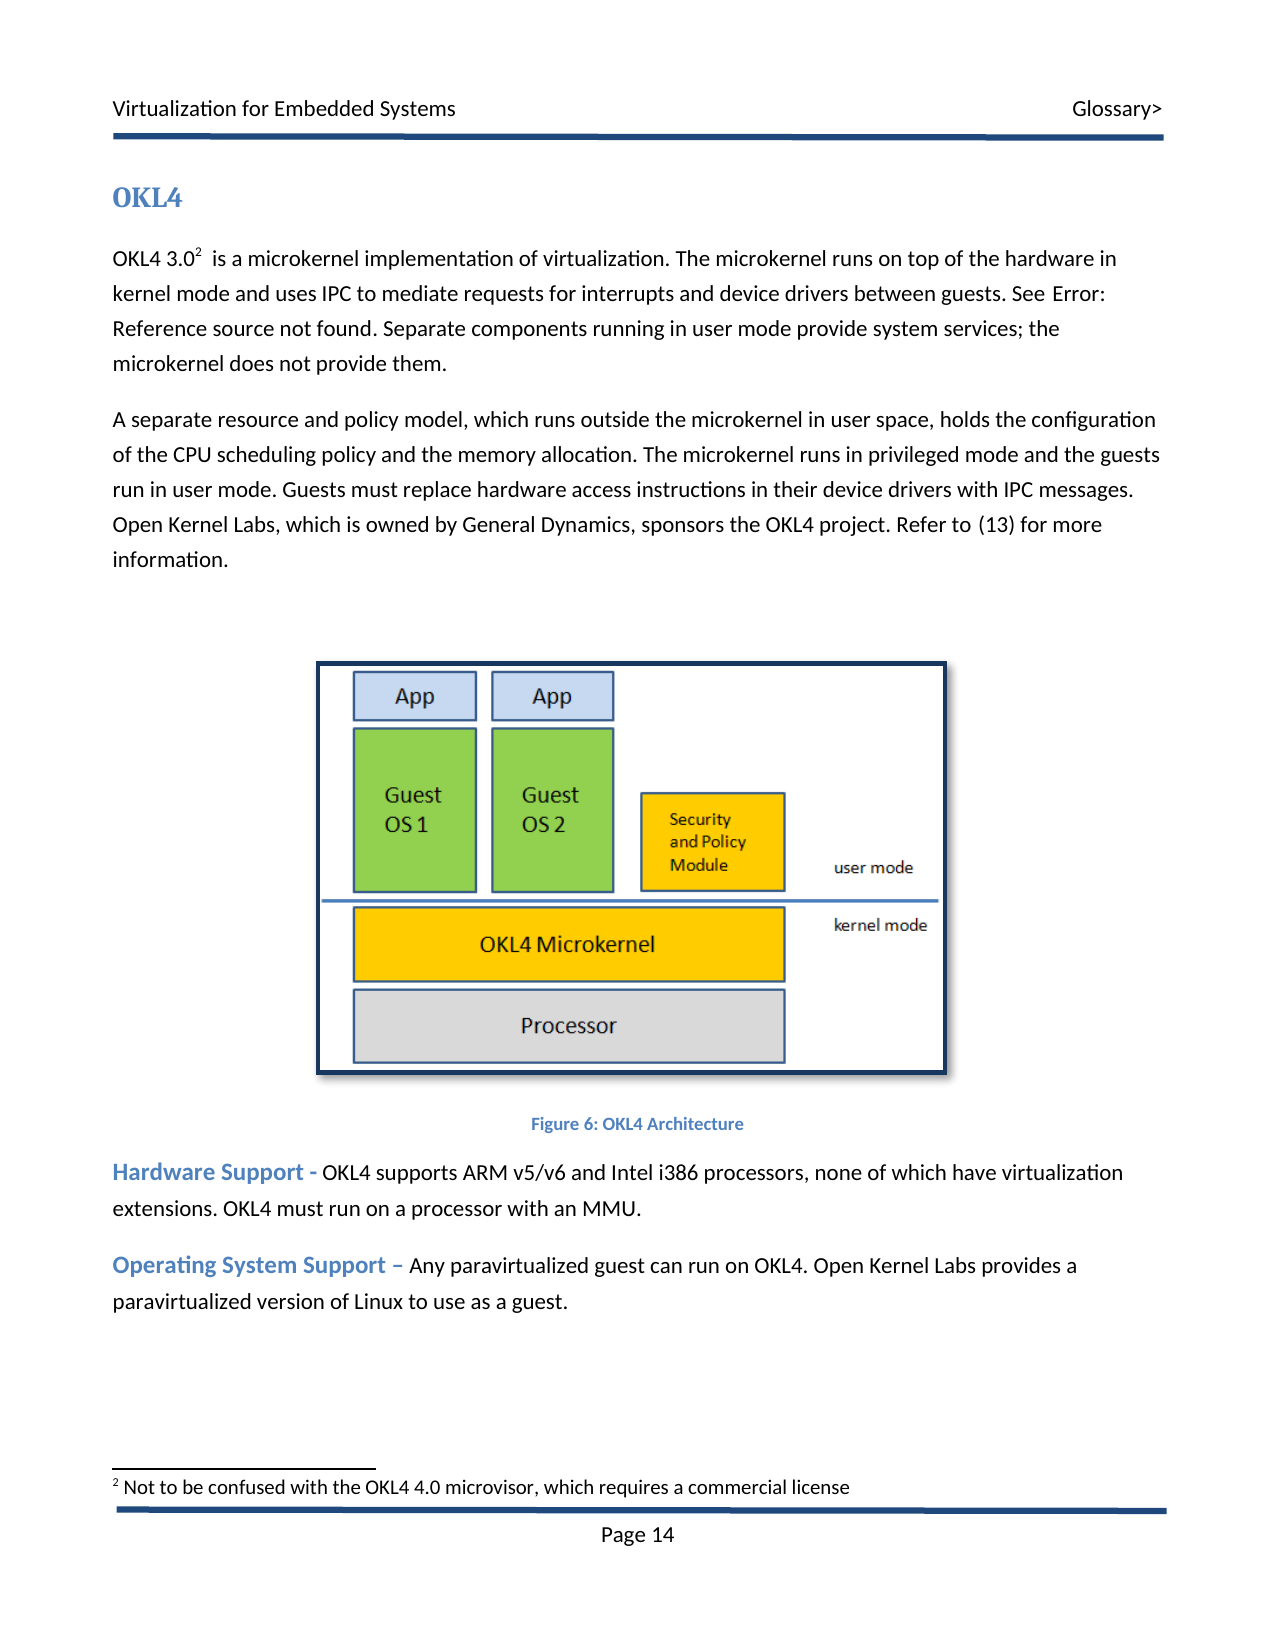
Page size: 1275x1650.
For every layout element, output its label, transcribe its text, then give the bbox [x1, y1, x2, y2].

text Operating System Support – Any paravirtualized guest can run on OKL4. Open Kernel Labs provides a paravirtualized version of Linux to use as a guest. [112, 1249, 1162, 1315]
text A separate resource and policy model, which runs outside the microkernel in user space, holds the configuration of the CPU scheduling policy and the memory allocation. The microkernel runs in privileged mode and the guests run in user mode. Guests must replace hardware access instructions in their device drivers with IPC messages. Open Kernel Labs, which is owned by General Dynamics, sponsors the OKL4 project. Refer to for more information. [112, 405, 1162, 573]
picture [320, 666, 943, 1070]
text Hardware Support - OKL4 supports ARM v5/v6 and Intel i386 processors, none of which have virtualization extensions. OKL4 must run on a processor with an MMU. [112, 1156, 1162, 1222]
subtitle OKL4 [112, 181, 1162, 215]
